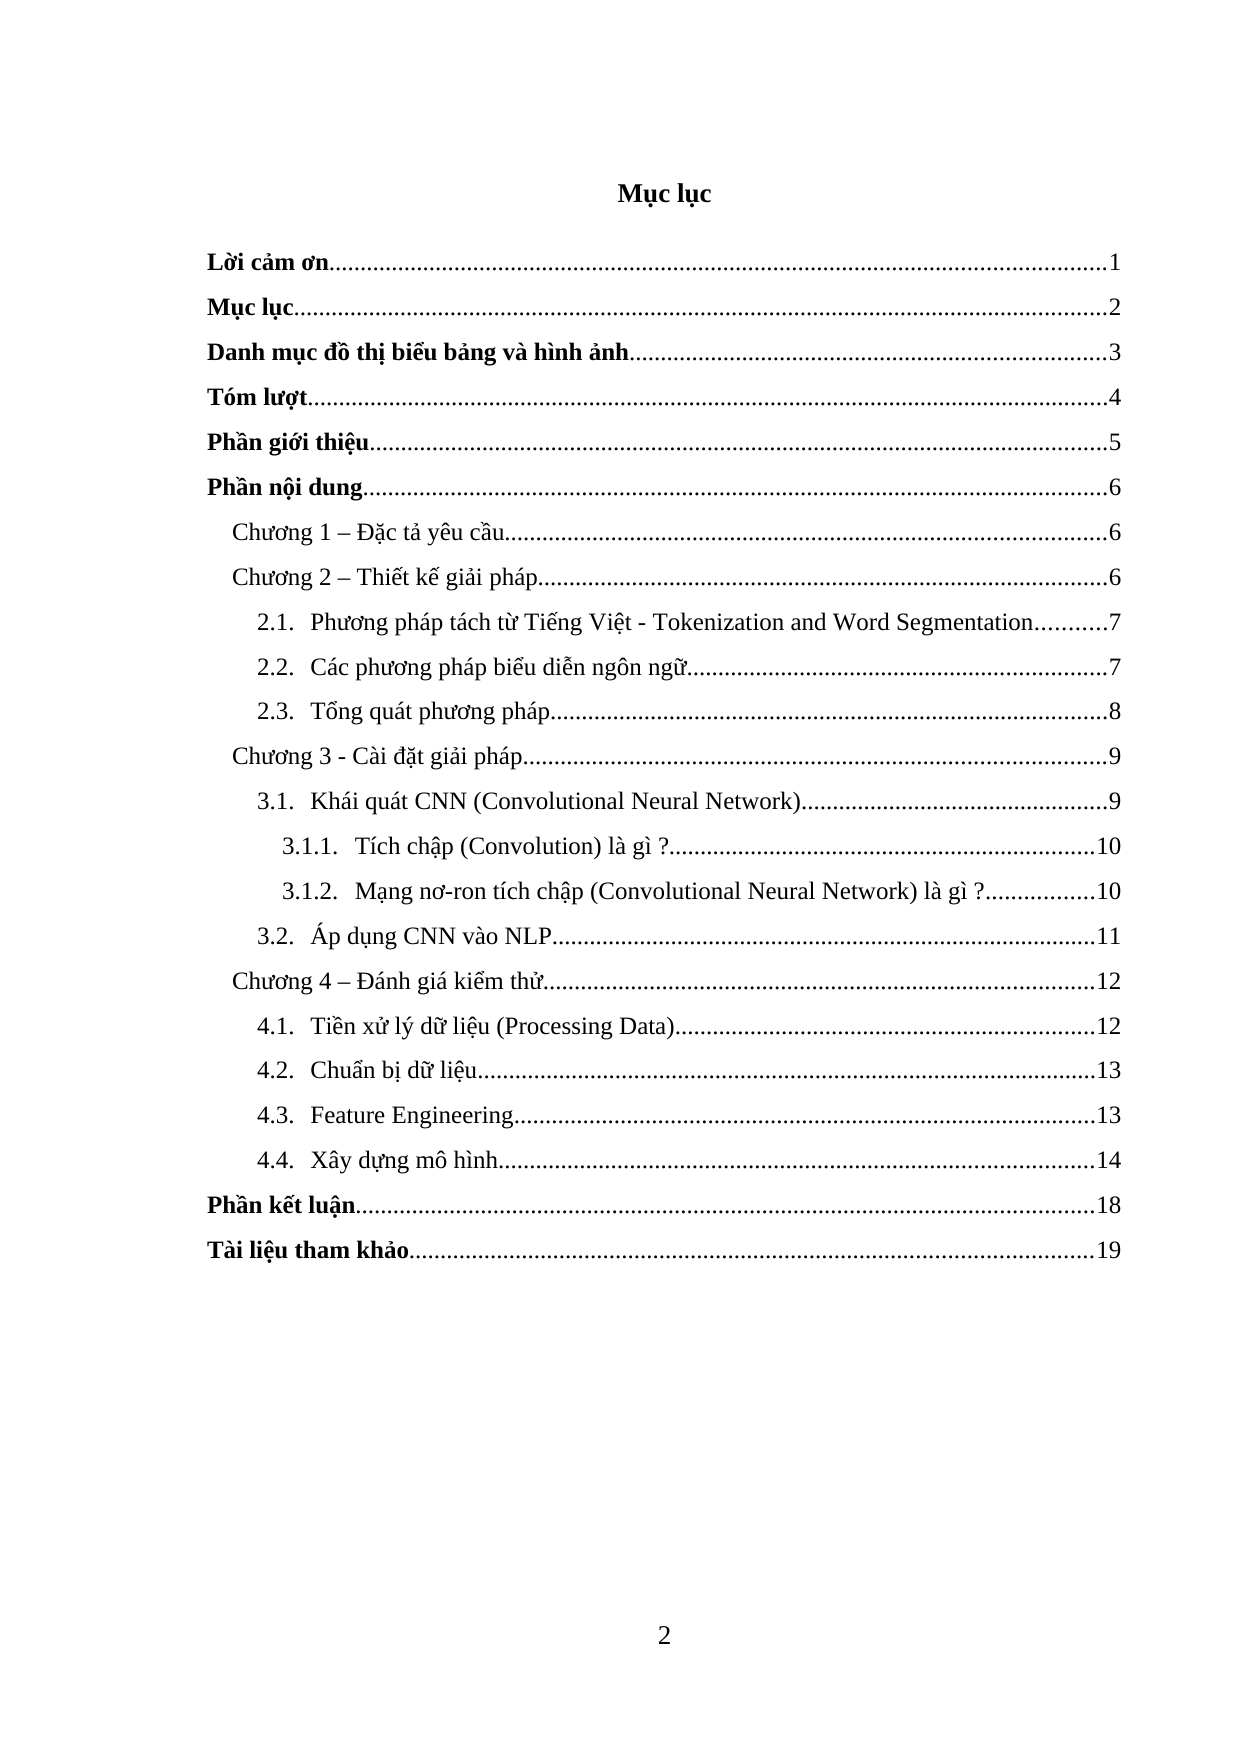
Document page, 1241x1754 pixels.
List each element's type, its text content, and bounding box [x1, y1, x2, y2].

subtitle Mục lục [207, 177, 1122, 208]
